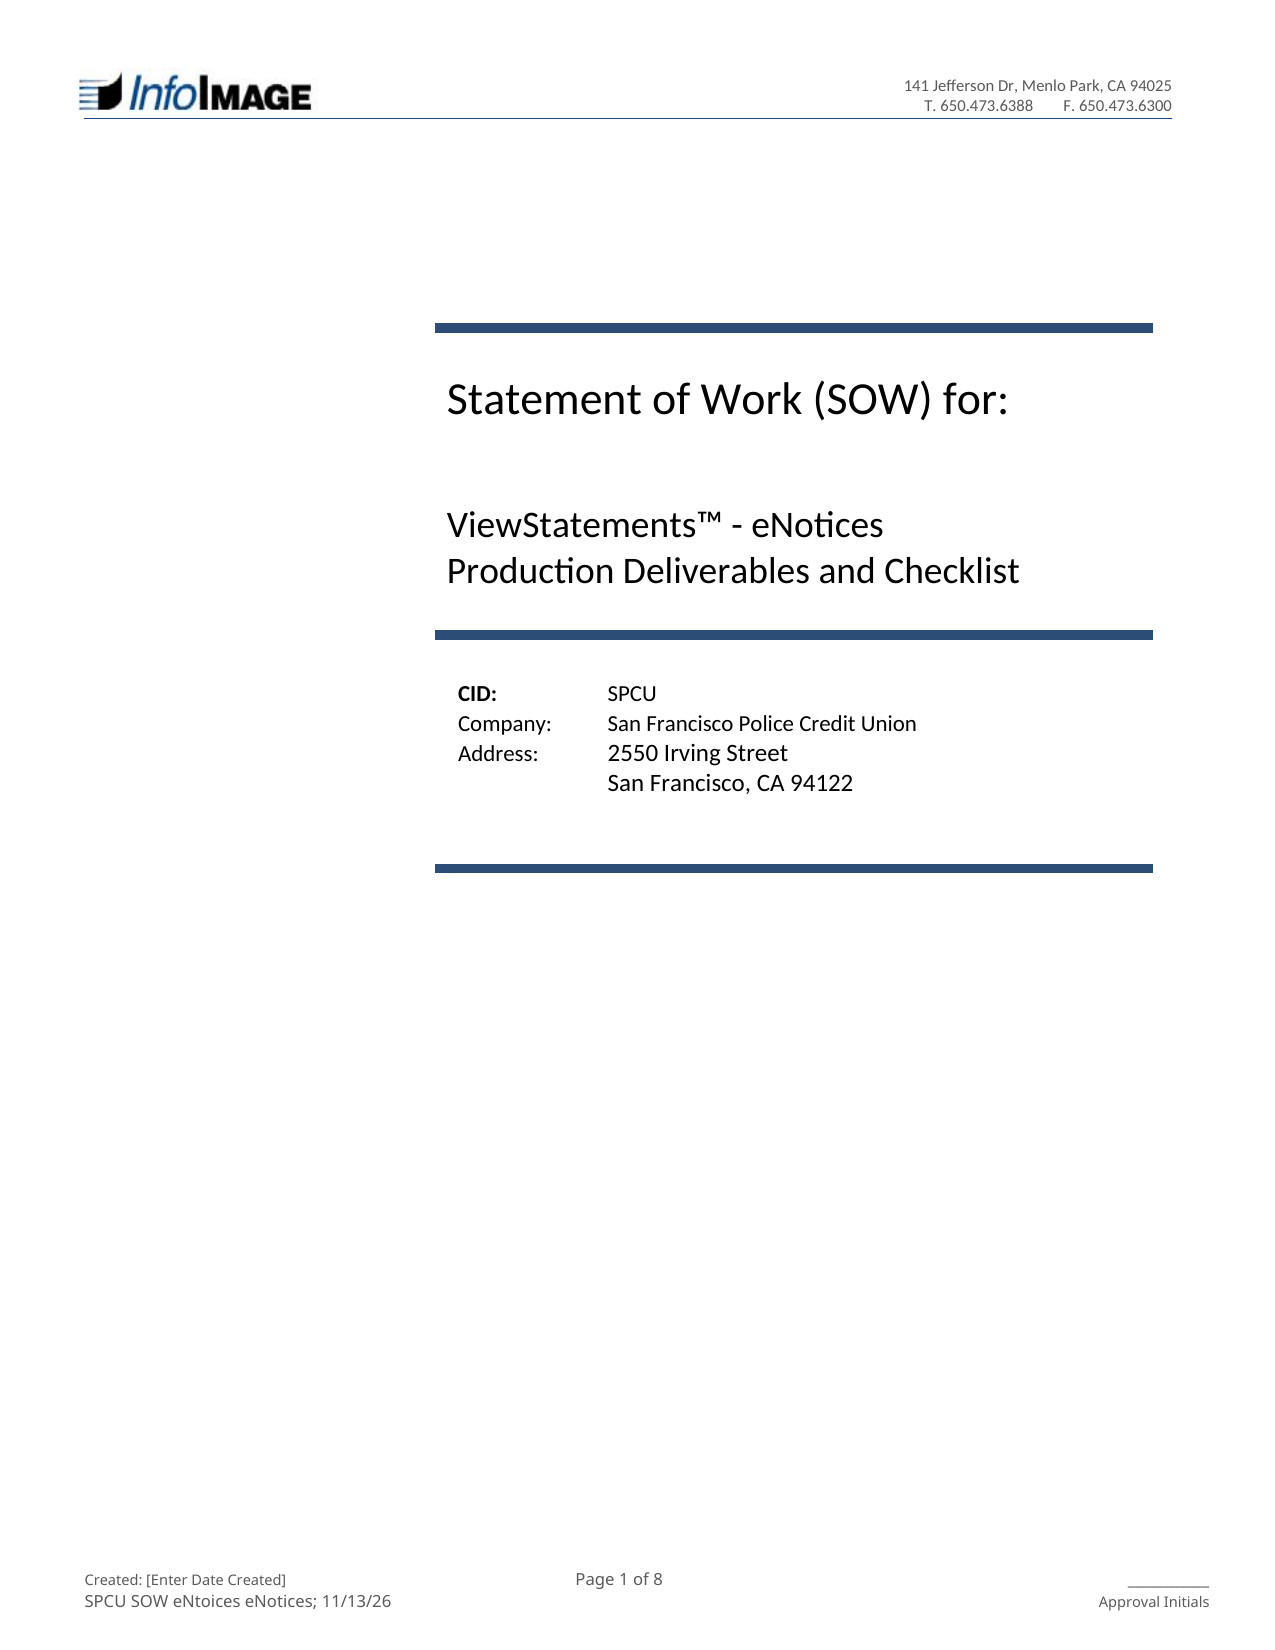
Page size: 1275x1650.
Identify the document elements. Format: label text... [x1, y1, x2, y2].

picture [77, 68, 319, 114]
table_cell ViewStatements™ - eNotices Production Deliverables and Checklist [435, 464, 1152, 630]
table_header Statement of Work (SOW) for: [435, 333, 1152, 463]
table_cell [435, 640, 1152, 863]
